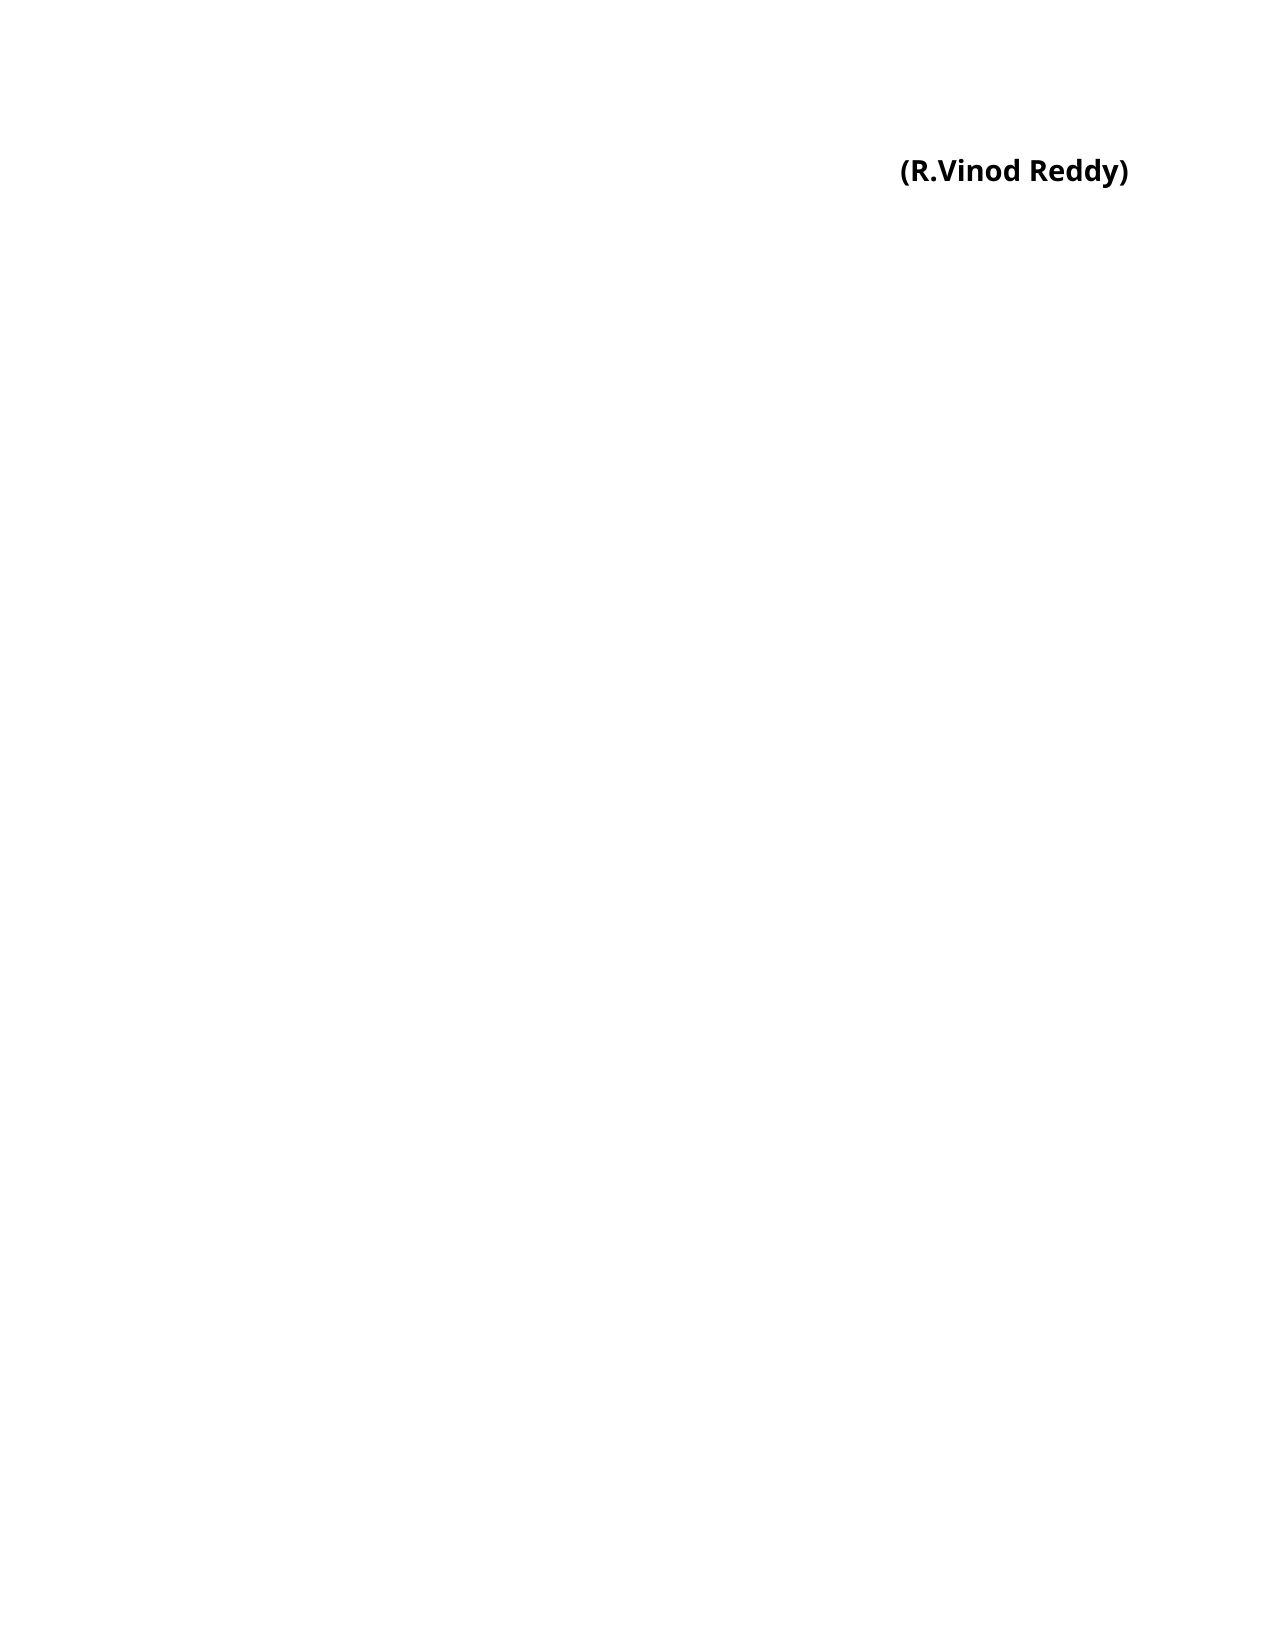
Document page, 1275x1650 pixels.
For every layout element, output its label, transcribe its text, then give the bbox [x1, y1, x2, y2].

text (R.Vinod Reddy) [677, 150, 1128, 190]
